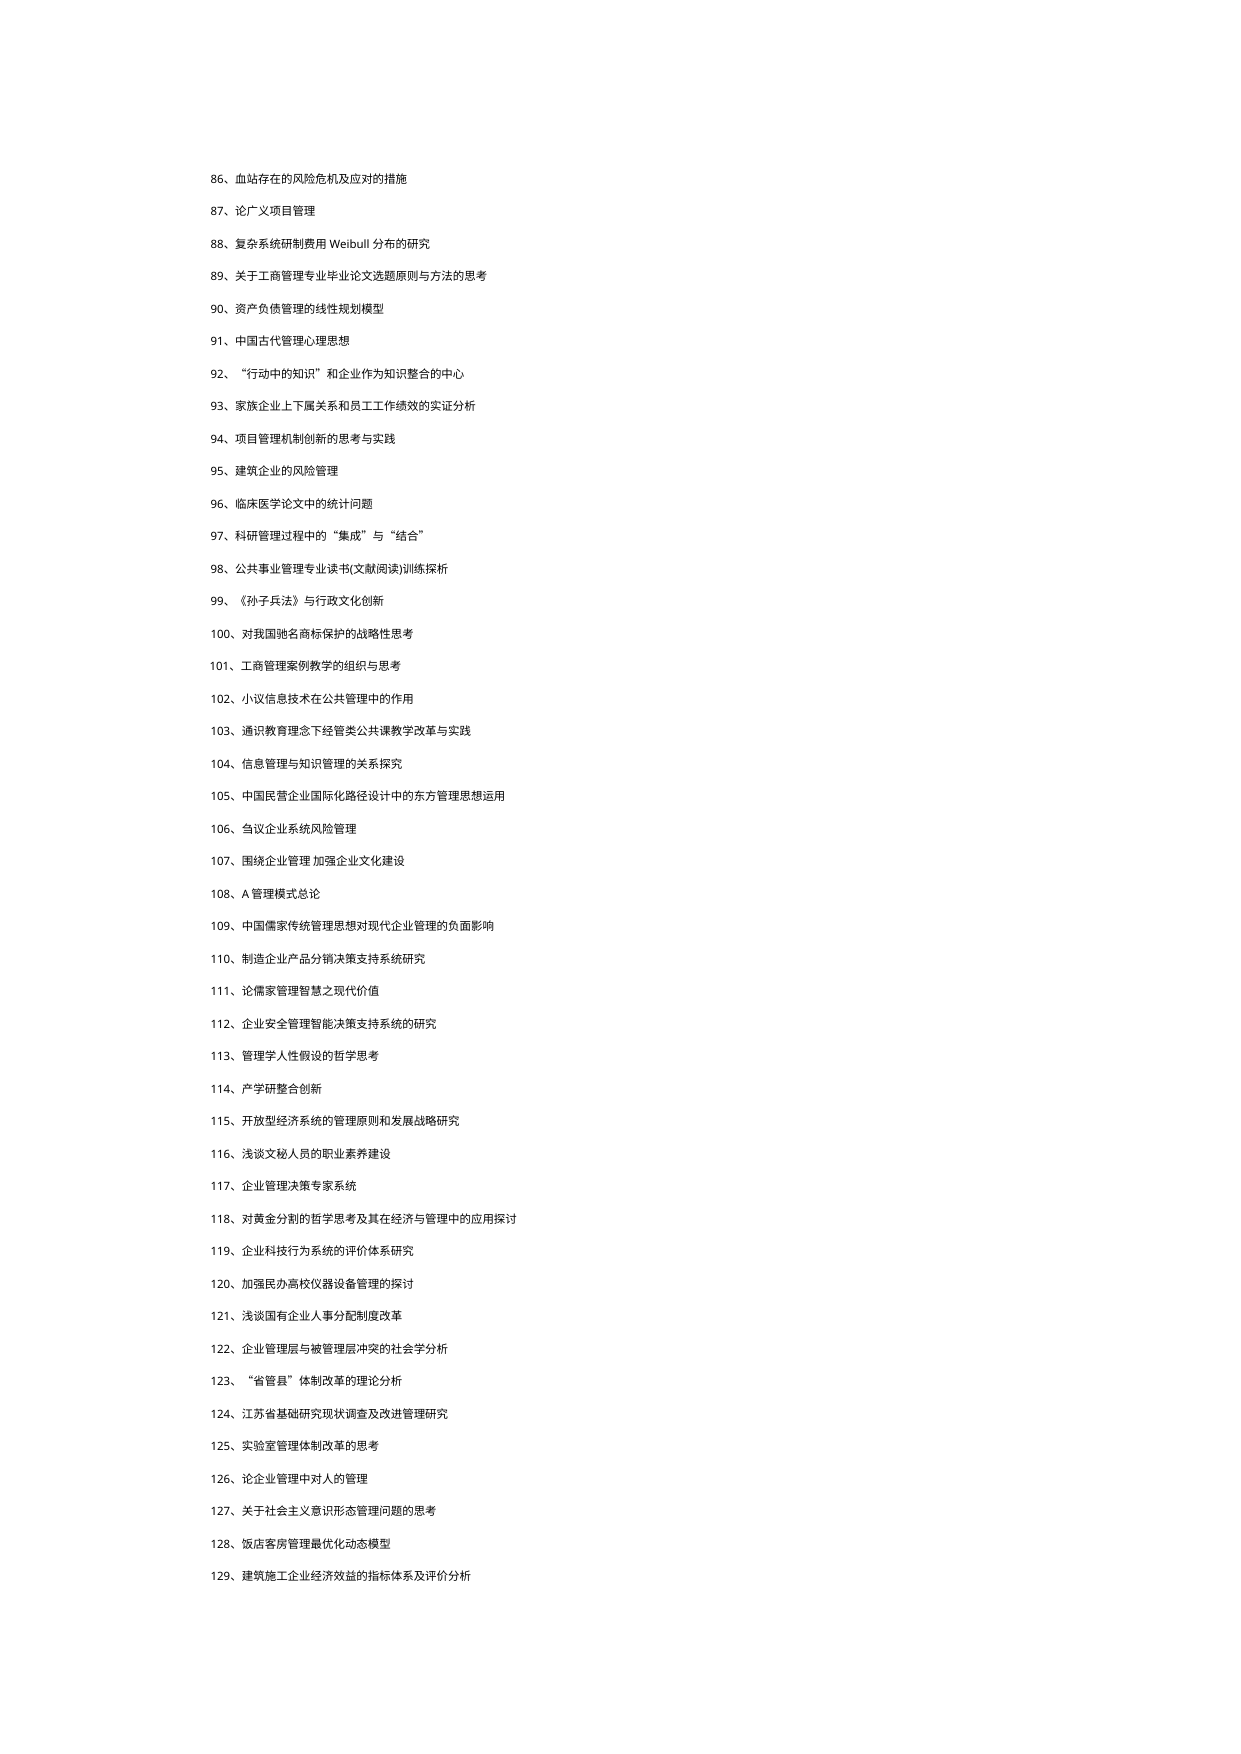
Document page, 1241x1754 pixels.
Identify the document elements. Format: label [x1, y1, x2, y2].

text [187, 162, 1053, 649]
text [187, 649, 1053, 1592]
